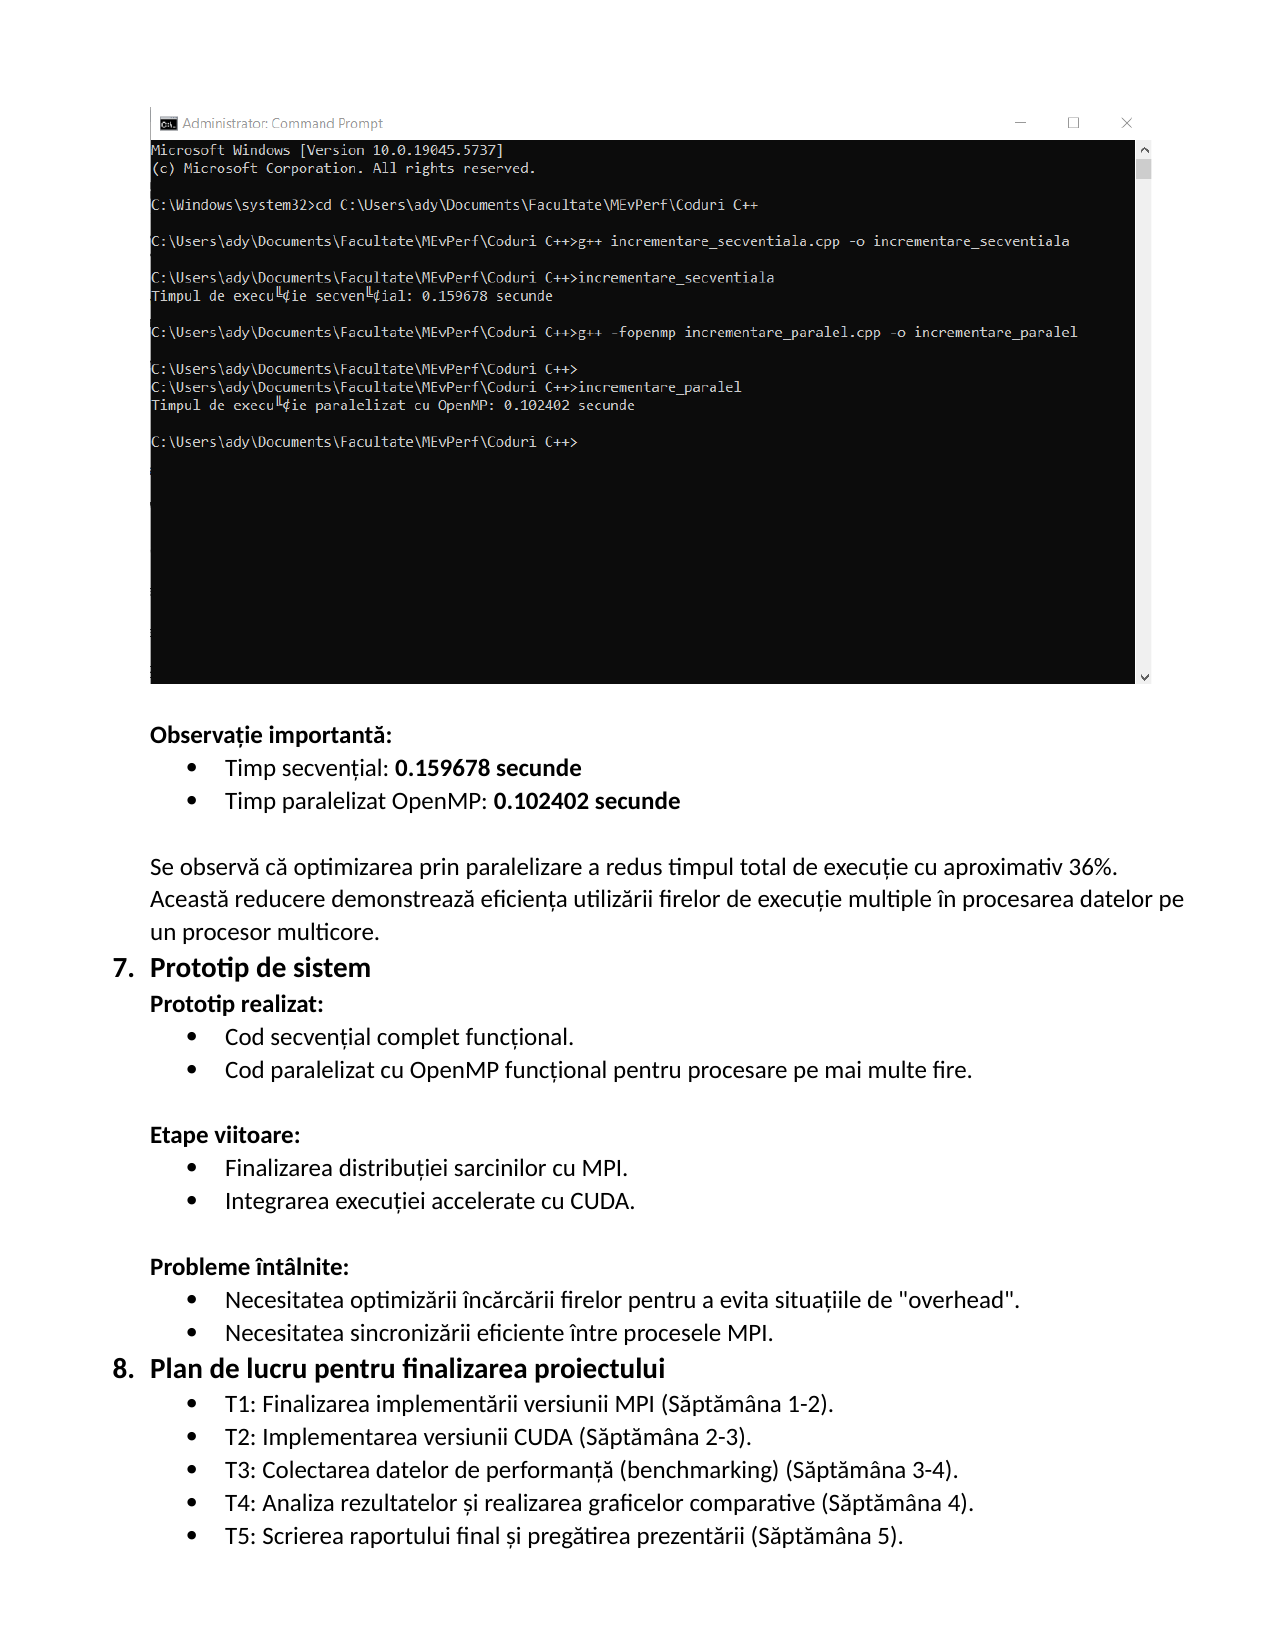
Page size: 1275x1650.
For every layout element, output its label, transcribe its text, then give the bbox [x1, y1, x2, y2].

list Se observă că optimizarea prin paralelizare a redus timpul total de execuție cu aproximativ 36%. Această reducere demonstrează eficiența utilizării firelor de execuție multiple în procesarea datelor pe un procesor multicore. [150, 851, 1200, 947]
list T3: Colectarea datelor de performanță (benchmarking) (Săptămâna 3-4). [187, 1454, 1200, 1485]
list Observație importantă: [150, 719, 1200, 749]
list Finalizarea distribuției sarcinilor cu MPI. [187, 1152, 1200, 1183]
list Prototip de sistem [112, 949, 1200, 985]
list Timp paralelizat OpenMP: 0.102402 secunde [187, 785, 1200, 815]
list Cod paralelizat cu OpenMP funcțional pentru procesare pe mai multe fire. [187, 1054, 1200, 1084]
list Etape viitoare: [150, 1119, 1200, 1150]
list Probleme întâlnite: [150, 1251, 1200, 1282]
list T4: Analiza rezultatelor și realizarea graficelor comparative (Săptămâna 4). [187, 1487, 1200, 1518]
list T1: Finalizarea implementării versiunii MPI (Săptămâna 1-2). [187, 1388, 1200, 1419]
list Necesitatea sincronizării eficiente între procesele MPI. [187, 1317, 1200, 1348]
list Cod secvențial complet funcțional. [187, 1021, 1200, 1051]
list Necesitatea optimizării încărcării firelor pentru a evita situațiile de "overhead". [187, 1284, 1200, 1315]
list T2: Implementarea versiunii CUDA (Săptămâna 2-3). [187, 1421, 1200, 1452]
picture [150, 107, 1152, 684]
list Timp secvențial: 0.159678 secunde [187, 752, 1200, 782]
list T5: Scrierea raportului final și pregătirea prezentării (Săptămâna 5). [187, 1520, 1200, 1551]
list Plan de lucru pentru finalizarea proiectului [112, 1350, 1200, 1386]
list Prototip realizat: [150, 988, 1200, 1018]
list Integrarea execuției accelerate cu CUDA. [187, 1185, 1200, 1216]
